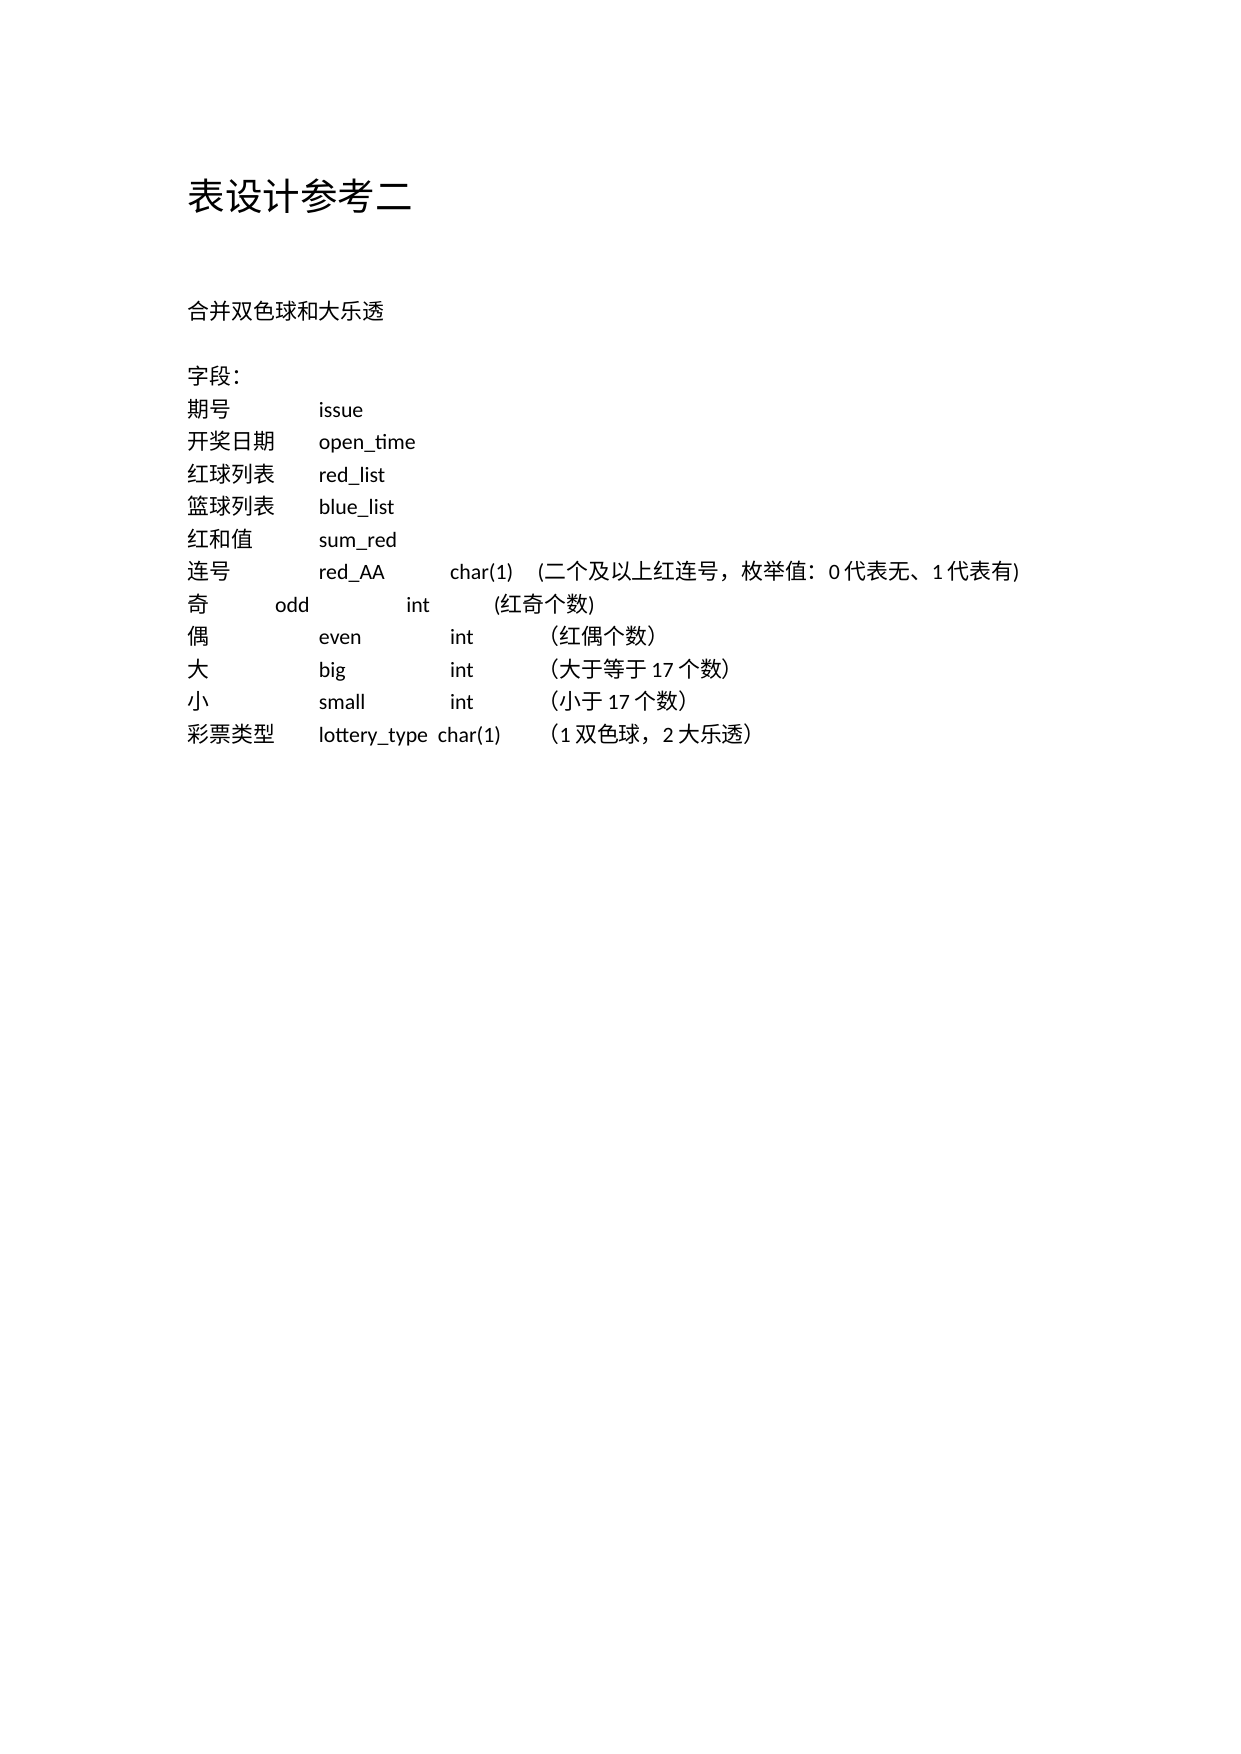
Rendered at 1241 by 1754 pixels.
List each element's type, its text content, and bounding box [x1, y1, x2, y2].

text 连号 red_AA char(1) (二个及以上红连号，枚举值：0代表无、1代表有) [187, 554, 1053, 586]
text 红和值 sum_red [187, 521, 1053, 554]
text 奇 odd int (红奇个数) [187, 586, 1053, 619]
text 小 small int （小于17个数） [187, 684, 1053, 716]
text 开奖日期 open_time [187, 424, 1053, 456]
text 偶 even int （红偶个数） [187, 619, 1053, 651]
text 合并双色球和大乐透 [187, 294, 1053, 326]
text 篮球列表 blue_list [187, 489, 1053, 521]
text 期号 issue [187, 391, 1053, 424]
text 大 big int （大于等于17个数） [187, 651, 1053, 684]
text 红球列表 red_list [187, 456, 1053, 489]
text 字段： [187, 359, 1053, 391]
text 彩票类型 lottery_type char(1) （1双色球，2大乐透） [187, 716, 1053, 749]
subtitle 表设计参考二 [187, 162, 1053, 227]
